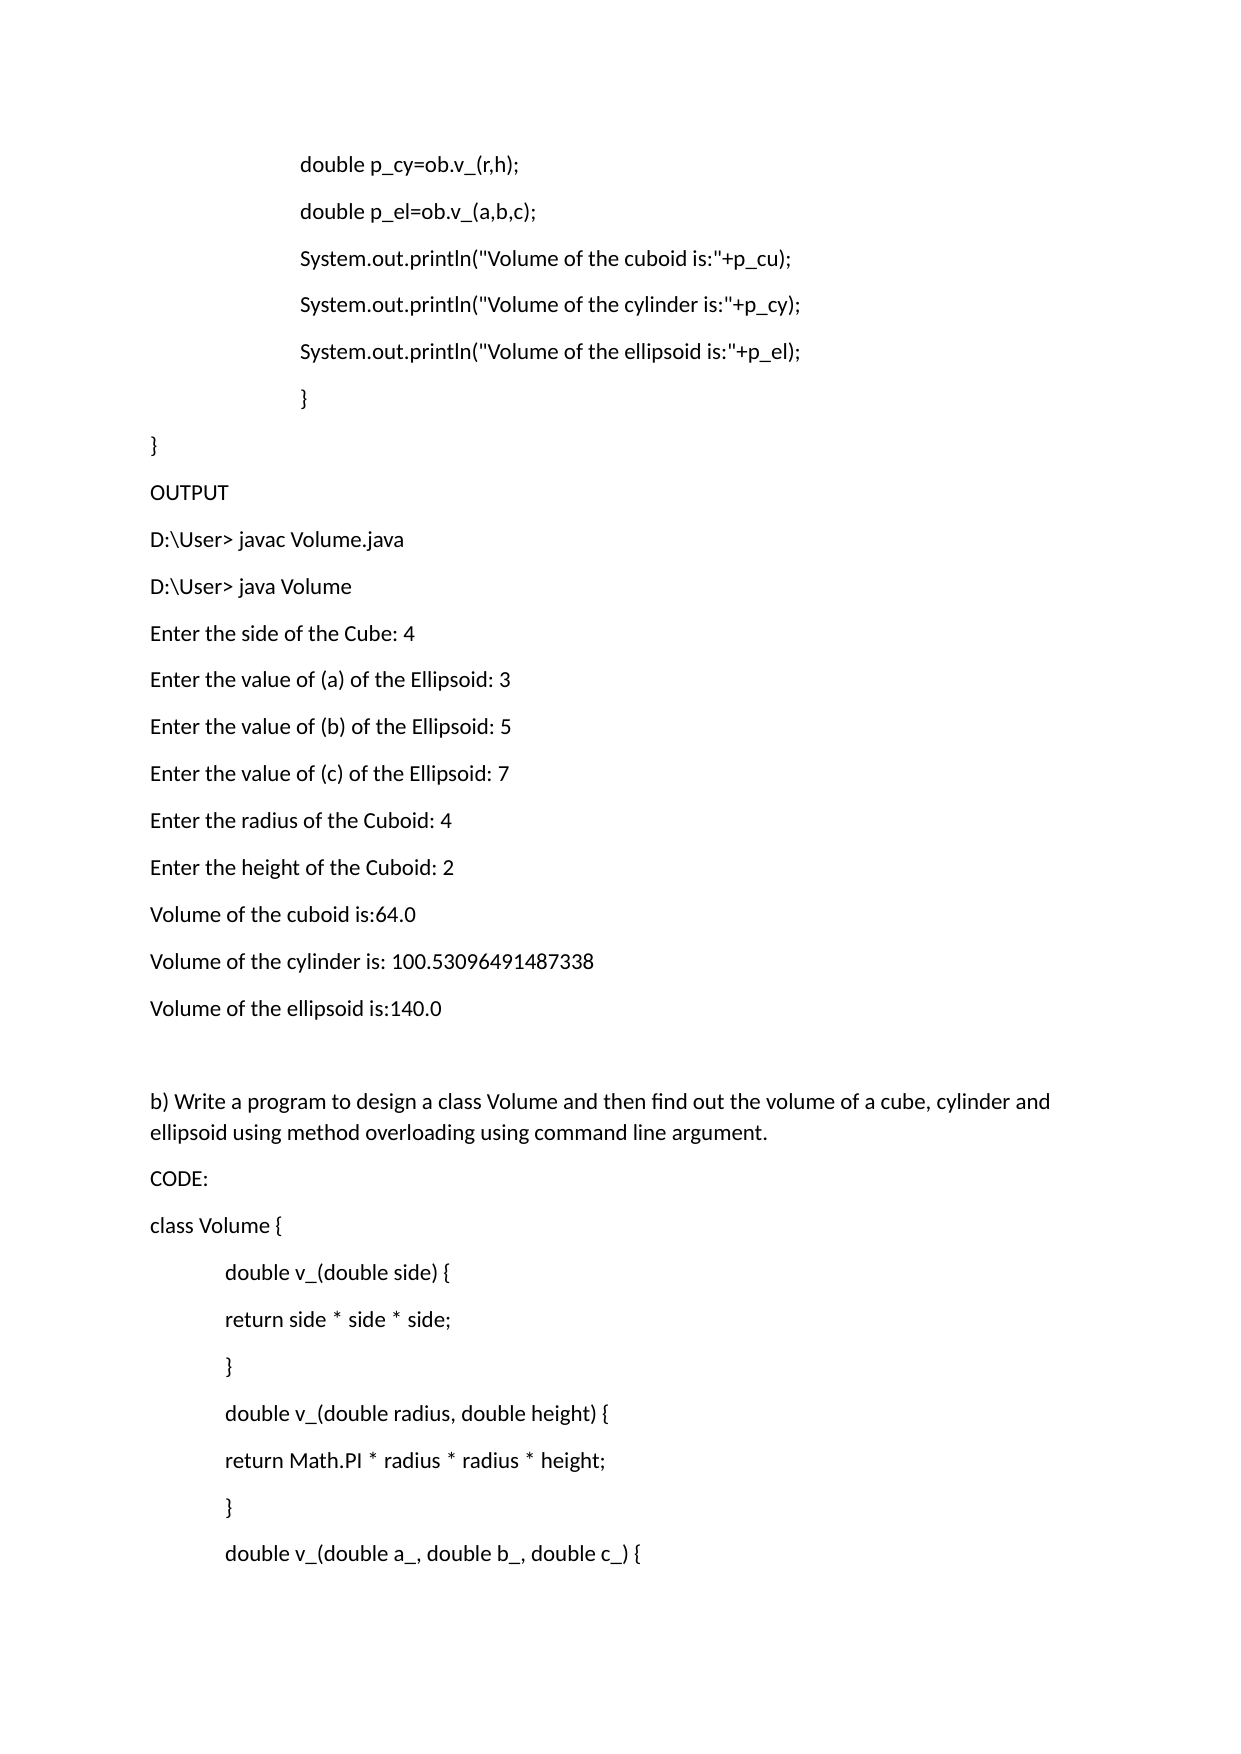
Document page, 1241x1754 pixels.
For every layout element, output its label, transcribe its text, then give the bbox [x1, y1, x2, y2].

text Enter the radius of the Cuboid: 4 [150, 806, 1090, 834]
text class Volume { [150, 1211, 1090, 1239]
text Volume of the cylinder is: 100.53096491487338 [150, 947, 1090, 975]
text Enter the height of the Cuboid: 2 [150, 853, 1090, 881]
text Volume of the ellipsoid is:140.0 [150, 994, 1090, 1022]
text } [225, 384, 1090, 412]
text double p_cy=ob.v_(r,h); [225, 150, 1090, 178]
text OUTPUT [150, 478, 1090, 506]
text double v_(double radius, double height) { [150, 1399, 1090, 1427]
text D:\User> java Volume [150, 572, 1090, 600]
text double v_(double a_, double b_, double c_) { [150, 1539, 1090, 1568]
text Enter the value of (c) of the Ellipsoid: 7 [150, 759, 1090, 787]
text return Math.PI * radius * radius * height; [150, 1446, 1090, 1474]
text b) Write a program to design a class Volume and then find out the volume of a cube, cylinder and ellipsoid using method overloading using command line argument. [150, 1087, 1090, 1146]
text Enter the value of (b) of the Ellipsoid: 5 [150, 712, 1090, 741]
text } [150, 1352, 1090, 1380]
text } [150, 1493, 1090, 1521]
text Volume of the cuboid is:64.0 [150, 900, 1090, 928]
text D:\User> javac Volume.java [150, 525, 1090, 553]
text double p_el=ob.v_(a,b,c); [225, 197, 1090, 225]
text Enter the value of (a) of the Ellipsoid: 3 [150, 666, 1090, 694]
text return side * side * side; [150, 1305, 1090, 1333]
text } [150, 431, 1090, 459]
text double v_(double side) { [150, 1258, 1090, 1286]
text System.out.println("Volume of the ellipsoid is:"+p_el); [225, 337, 1090, 366]
text System.out.println("Volume of the cuboid is:"+p_cu); [225, 244, 1090, 272]
text CODE: [150, 1164, 1090, 1193]
text Enter the side of the Cube: 4 [150, 619, 1090, 647]
text System.out.println("Volume of the cylinder is:"+p_cy); [225, 291, 1090, 319]
